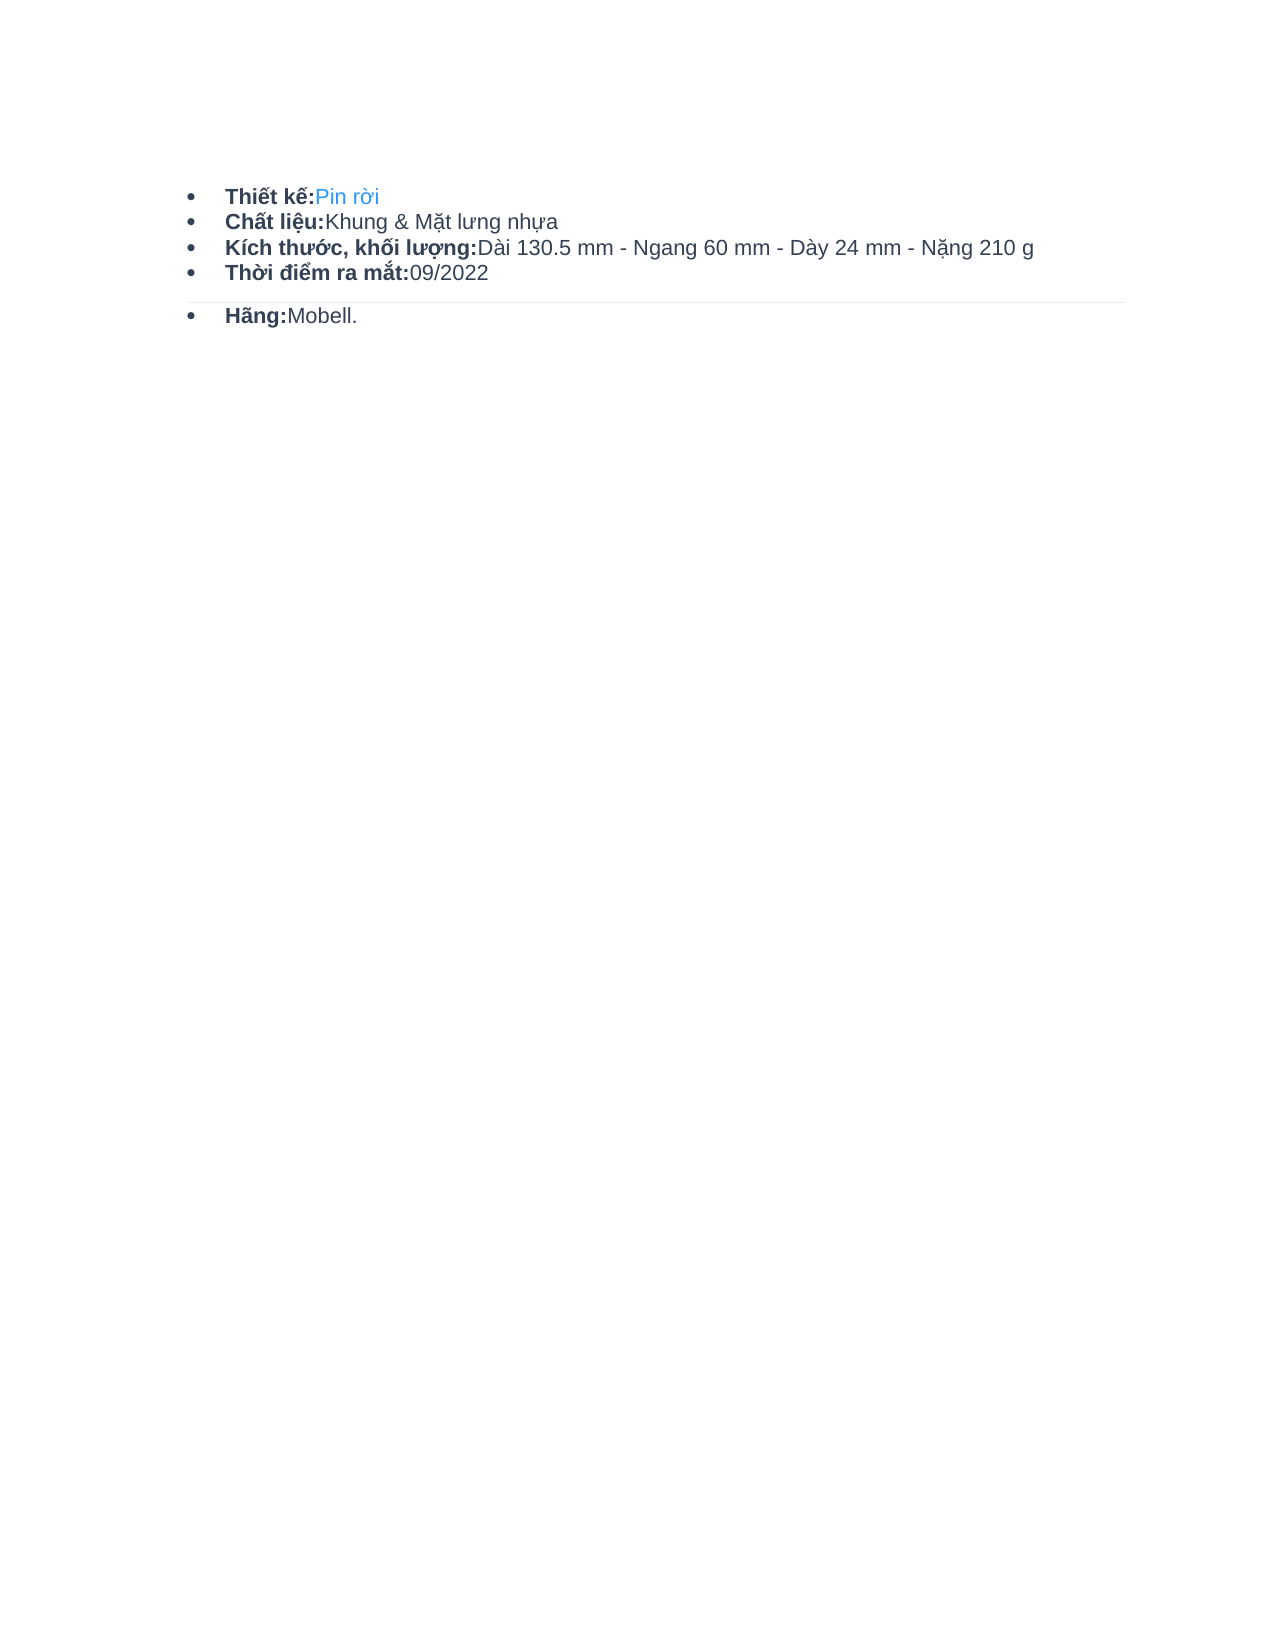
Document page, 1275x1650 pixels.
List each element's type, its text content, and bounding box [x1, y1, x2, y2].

list Chất liệu:Khung & Mặt lưng nhựa [187, 209, 1125, 234]
list Hãng:Mobell. [187, 303, 1125, 328]
list Thiết kế:Pin rời [187, 184, 1125, 209]
list Kích thước, khối lượng:Dài 130.5 mm - Ngang 60 mm - Dày 24 mm - Nặng 210 g [187, 234, 1125, 260]
list Thời điểm ra mắt:09/2022 [187, 260, 1125, 303]
